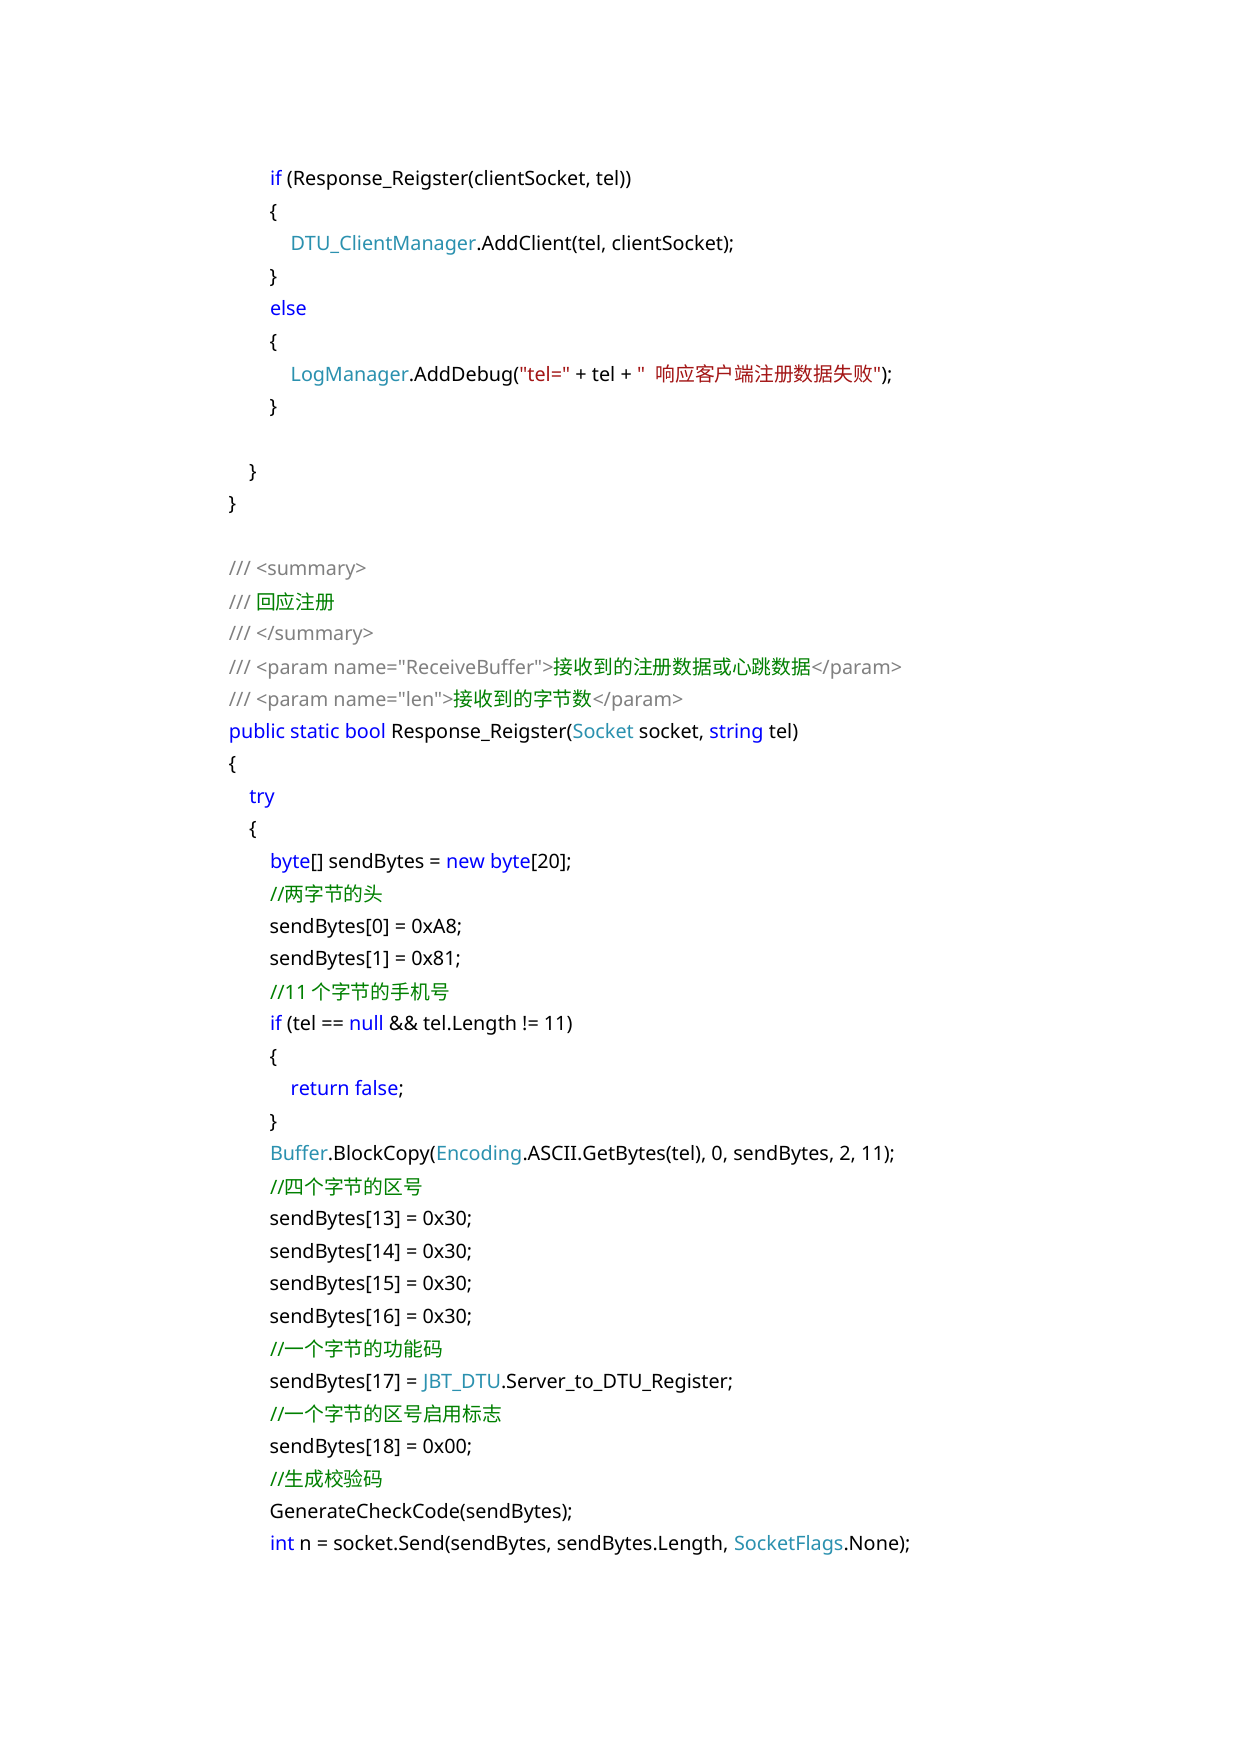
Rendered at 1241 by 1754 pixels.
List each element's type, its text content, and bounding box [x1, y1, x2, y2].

text //四个字节的区号 [187, 1169, 1053, 1202]
text } [187, 454, 1053, 487]
text return false; [187, 1072, 1053, 1104]
text { [187, 812, 1053, 844]
text GenerateCheckCode(sendBytes); [187, 1494, 1053, 1527]
text sendBytes[13] = 0x30; [187, 1202, 1053, 1234]
text sendBytes[14] = 0x30; [187, 1234, 1053, 1267]
text sendBytes[16] = 0x30; [187, 1299, 1053, 1332]
text } [187, 259, 1053, 292]
text sendBytes[18] = 0x00; [187, 1429, 1053, 1462]
text sendBytes[15] = 0x30; [187, 1267, 1053, 1299]
text byte[] sendBytes = new byte[20]; [187, 844, 1053, 877]
text /// <param name="ReceiveBuffer">接收到的注册数据或心跳数据</param> [187, 649, 1053, 682]
text if (Response_Reigster(clientSocket, tel)) [187, 162, 1053, 194]
text public static bool Response_Reigster(Socket socket, string tel) [187, 714, 1053, 747]
text /// 回应注册 [187, 584, 1053, 617]
text sendBytes[17] = JBT_DTU.Server_to_DTU_Register; [187, 1364, 1053, 1397]
text sendBytes[0] = 0xA8; [187, 909, 1053, 942]
text //两字节的头 [187, 877, 1053, 909]
text { [187, 194, 1053, 227]
text //一个字节的区号启用标志 [187, 1397, 1053, 1429]
text } [187, 1104, 1053, 1137]
text } [187, 487, 1053, 519]
text int n = socket.Send(sendBytes, sendBytes.Length, SocketFlags.None); [187, 1527, 1053, 1559]
text if (tel == null && tel.Length != 11) [187, 1007, 1053, 1039]
text //11个字节的手机号 [187, 974, 1053, 1007]
text sendBytes[1] = 0x81; [187, 942, 1053, 974]
text /// <summary> [187, 552, 1053, 584]
text DTU_ClientManager.AddClient(tel, clientSocket); [187, 227, 1053, 259]
text try [187, 779, 1053, 812]
text { [187, 324, 1053, 357]
text //生成校验码 [187, 1462, 1053, 1494]
text } [187, 389, 1053, 422]
text { [187, 1039, 1053, 1072]
text else [187, 292, 1053, 324]
text /// <param name="len">接收到的字节数</param> [187, 682, 1053, 714]
text /// </summary> [187, 617, 1053, 649]
text Buffer.BlockCopy(Encoding.ASCII.GetBytes(tel), 0, sendBytes, 2, 11); [187, 1137, 1053, 1169]
text LogManager.AddDebug("tel=" + tel + " 响应客户端注册数据失败"); [187, 357, 1053, 389]
text { [187, 747, 1053, 779]
text //一个字节的功能码 [187, 1332, 1053, 1364]
